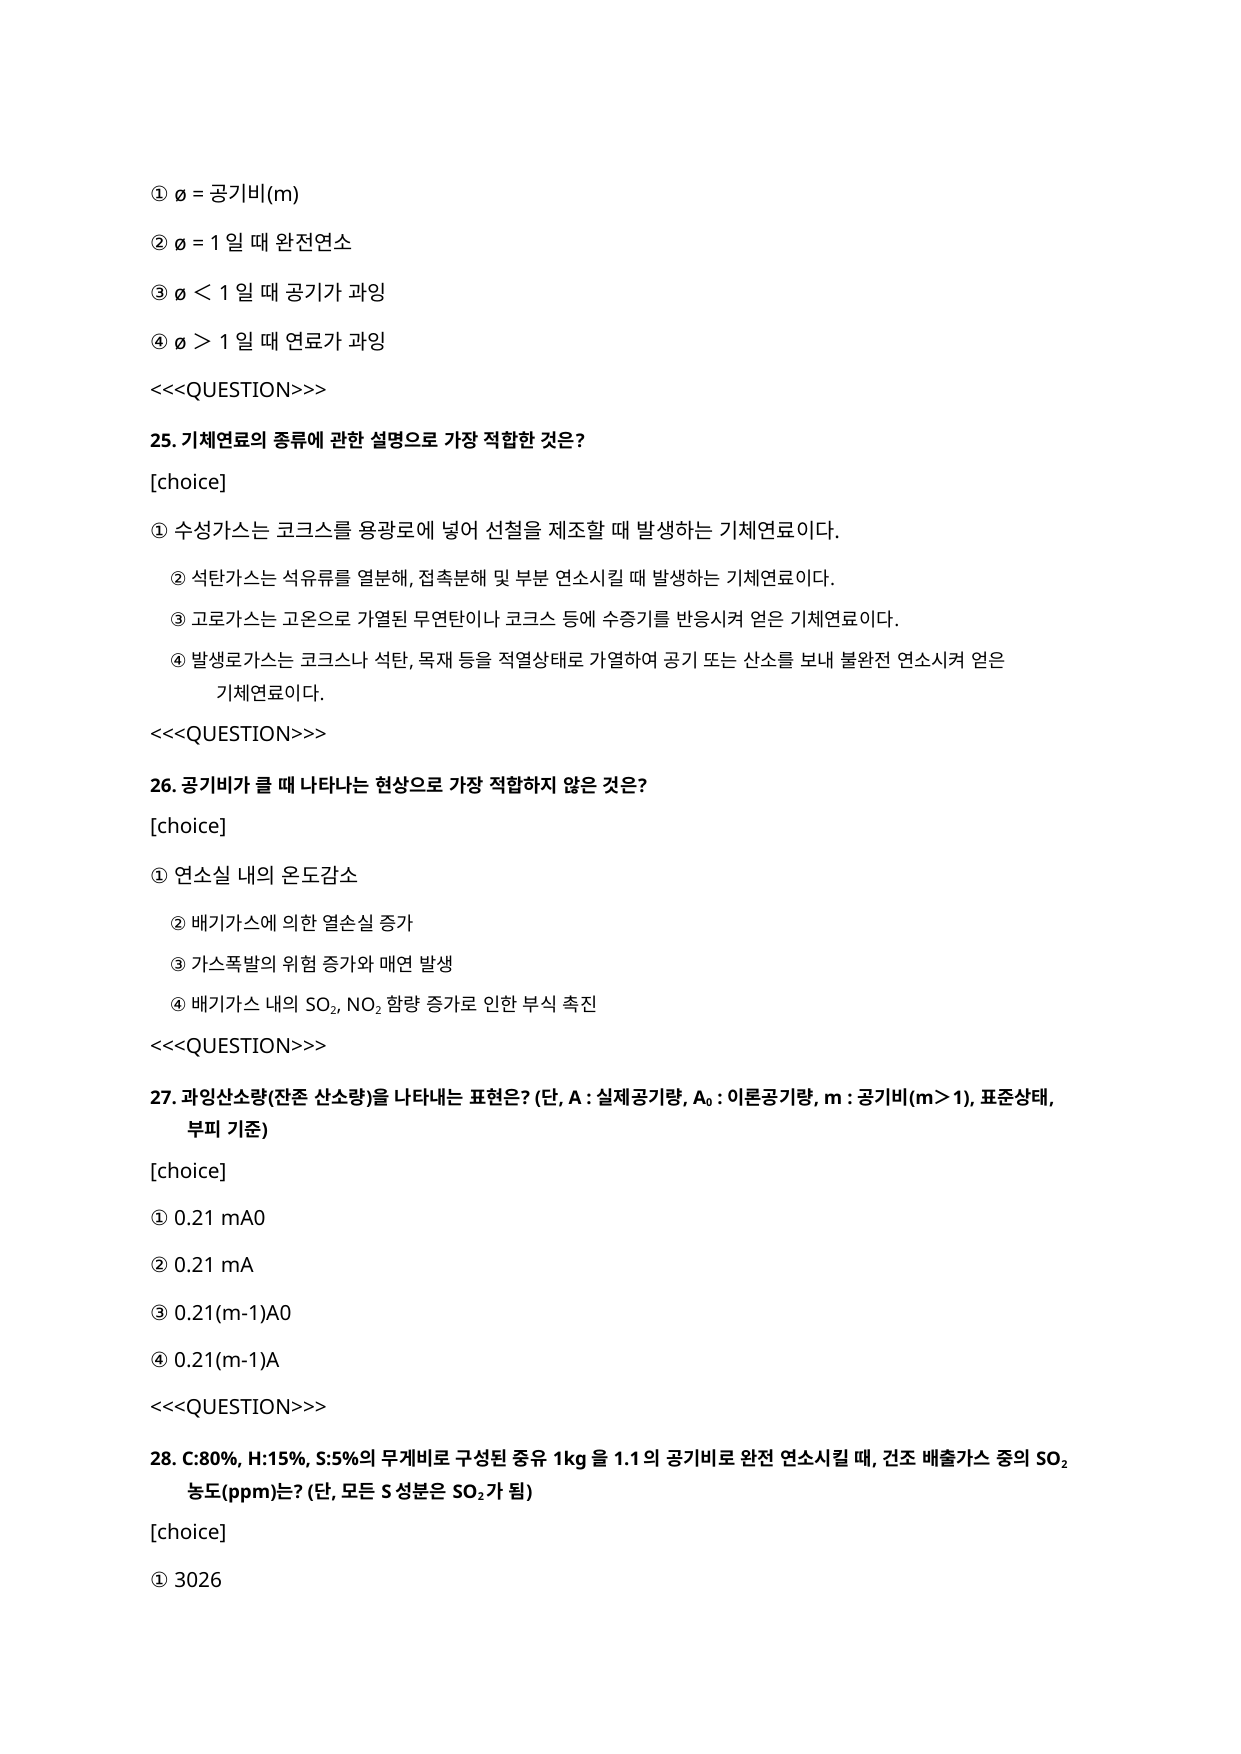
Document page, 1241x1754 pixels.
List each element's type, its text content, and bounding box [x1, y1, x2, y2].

text <<<QUESTION>>> [150, 719, 1090, 748]
text ② ø = 1일 때 완전연소 [150, 227, 1090, 257]
text ④ ø ＞ 1일 때 연료가 과잉 [150, 325, 1090, 356]
text ② 석탄가스는 석유류를 열분해, 접촉분해 및 부분 연소시킬 때 발생하는 기체연료이다. [150, 564, 1090, 591]
text 28. C:80%, H:15%, S:5%의 무게비로 구성된 중유 1kg을 1.1의 공기비로 완전 연소시킬 때, 건조 배출가스 중의 SO2농도(ppm)는? (단, 모든 S성분은 SO2가 됨) [150, 1444, 1090, 1504]
text ① 0.21 mA0 [150, 1203, 1090, 1232]
text ① ø = 공기비(m) [150, 177, 1090, 207]
text ③ 가스폭발의 위험 증가와 매연 발생 [150, 949, 1090, 976]
text [choice] [150, 467, 1090, 496]
text 25. 기체연료의 종류에 관한 설명으로 가장 적합한 것은? [150, 426, 1090, 453]
text ④ 발생로가스는 코크스나 석탄, 목재 등을 적열상태로 가열하여 공기 또는 산소를 보내 불완전 연소시켜 얻은 기체연료이다. [150, 646, 1090, 705]
text [choice] [150, 812, 1090, 840]
text ① 3026 [150, 1565, 1090, 1593]
text ③ 고로가스는 고온으로 가열된 무연탄이나 코크스 등에 수증기를 반응시켜 얻은 기체연료이다. [150, 605, 1090, 632]
text ① 연소실 내의 온도감소 [150, 859, 1090, 889]
text <<<QUESTION>>> [150, 1392, 1090, 1421]
text ② 0.21 mA [150, 1251, 1090, 1279]
text ③ 0.21(m-1)A0 [150, 1298, 1090, 1326]
text 27. 과잉산소량(잔존 산소량)을 나타내는 표현은? (단, A : 실제공기량, A0 : 이론공기량, m : 공기비(m＞1), 표준상태, 부피 기준) [150, 1082, 1090, 1142]
text <<<QUESTION>>> [150, 1031, 1090, 1059]
text <<<QUESTION>>> [150, 375, 1090, 403]
text ② 배기가스에 의한 열손실 증가 [150, 908, 1090, 935]
text ④ 0.21(m-1)A [150, 1345, 1090, 1374]
text ③ ø ＜ 1일 때 공기가 과잉 [150, 276, 1090, 306]
text ④ 배기가스 내의 SO2, NO2 함량 증가로 인한 부식 촉진 [150, 990, 1090, 1017]
text ① 수성가스는 코크스를 용광로에 넣어 선철을 제조할 때 발생하는 기체연료이다. [150, 514, 1090, 545]
text [choice] [150, 1517, 1090, 1546]
text [choice] [150, 1156, 1090, 1184]
text 26. 공기비가 클 때 나타나는 현상으로 가장 적합하지 않은 것은? [150, 771, 1090, 798]
